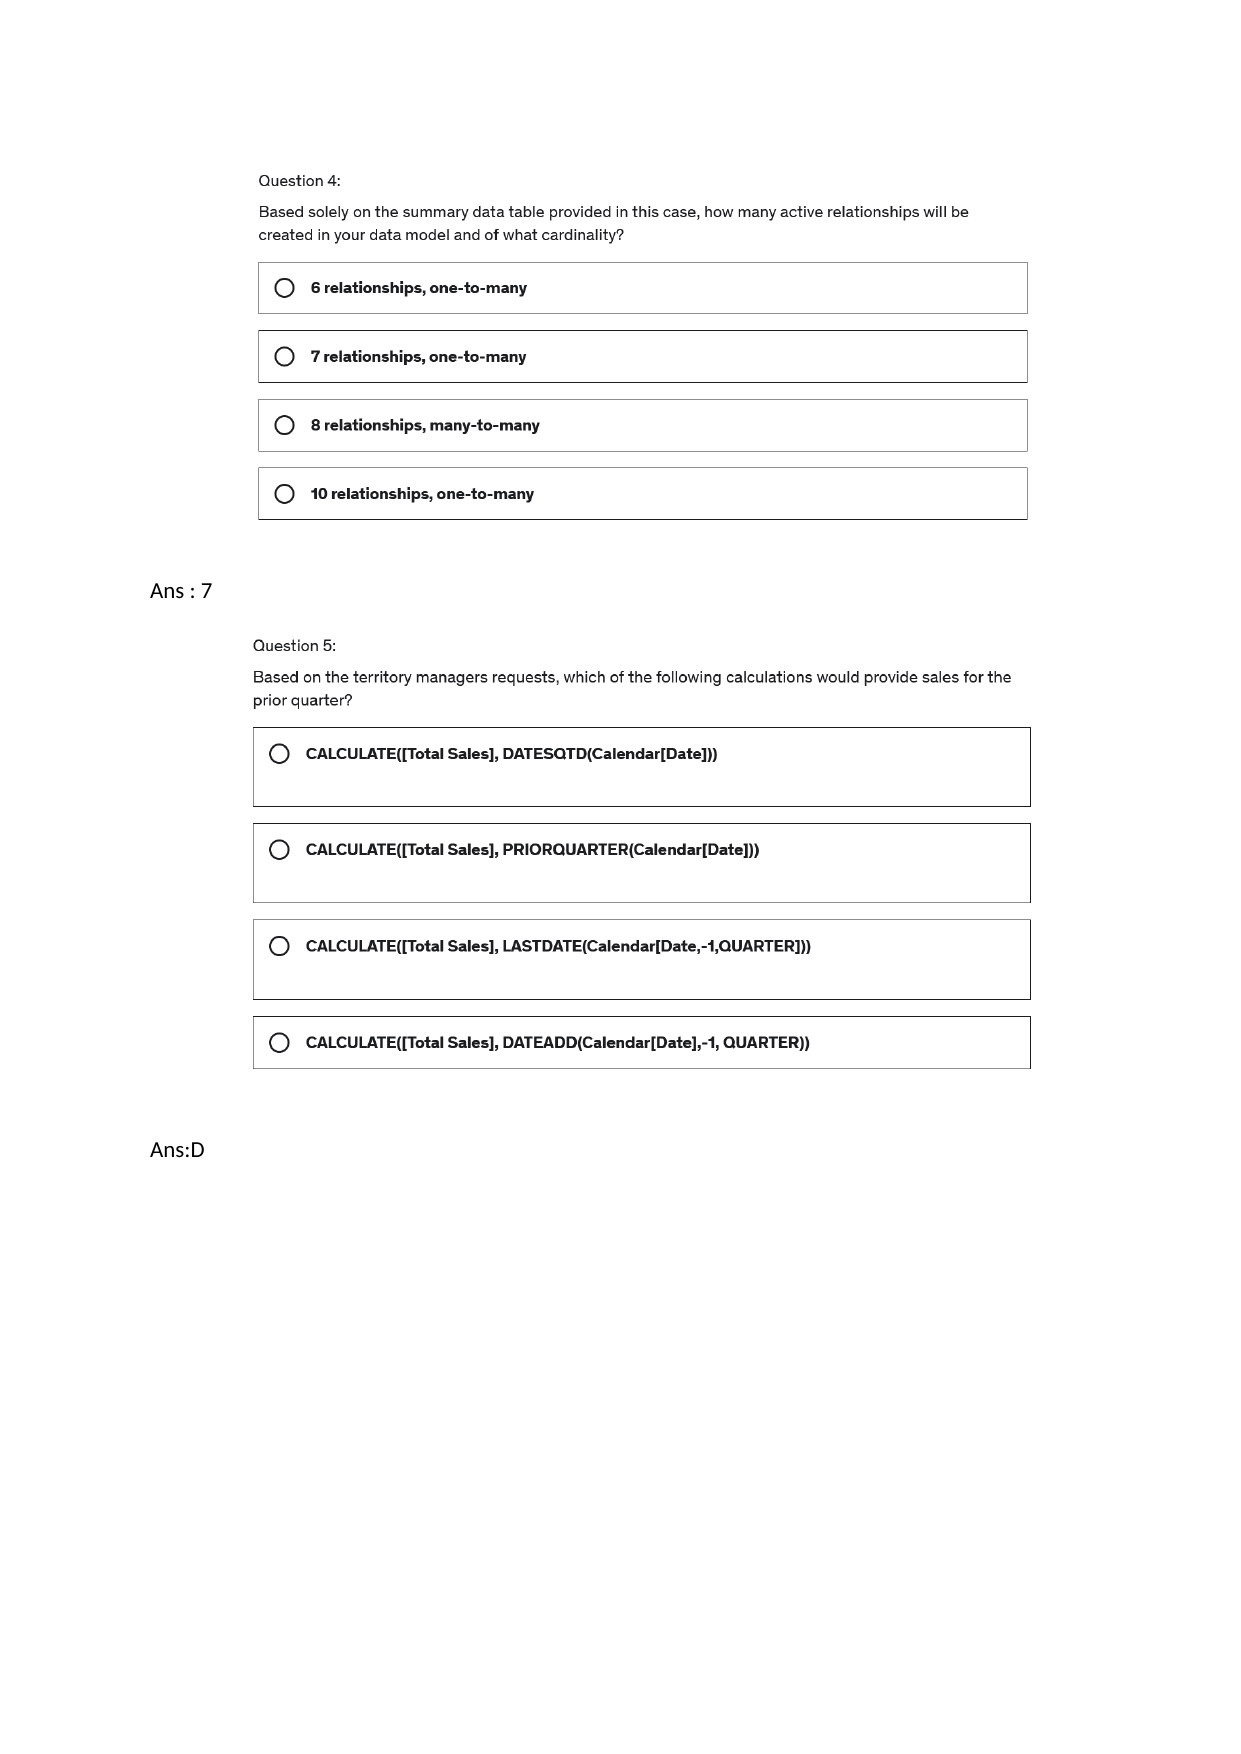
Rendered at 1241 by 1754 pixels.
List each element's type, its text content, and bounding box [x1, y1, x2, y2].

text Ans : 7 [150, 577, 1090, 604]
picture [150, 150, 1091, 558]
picture [150, 623, 1091, 1117]
text Ans:D [150, 1135, 1090, 1163]
